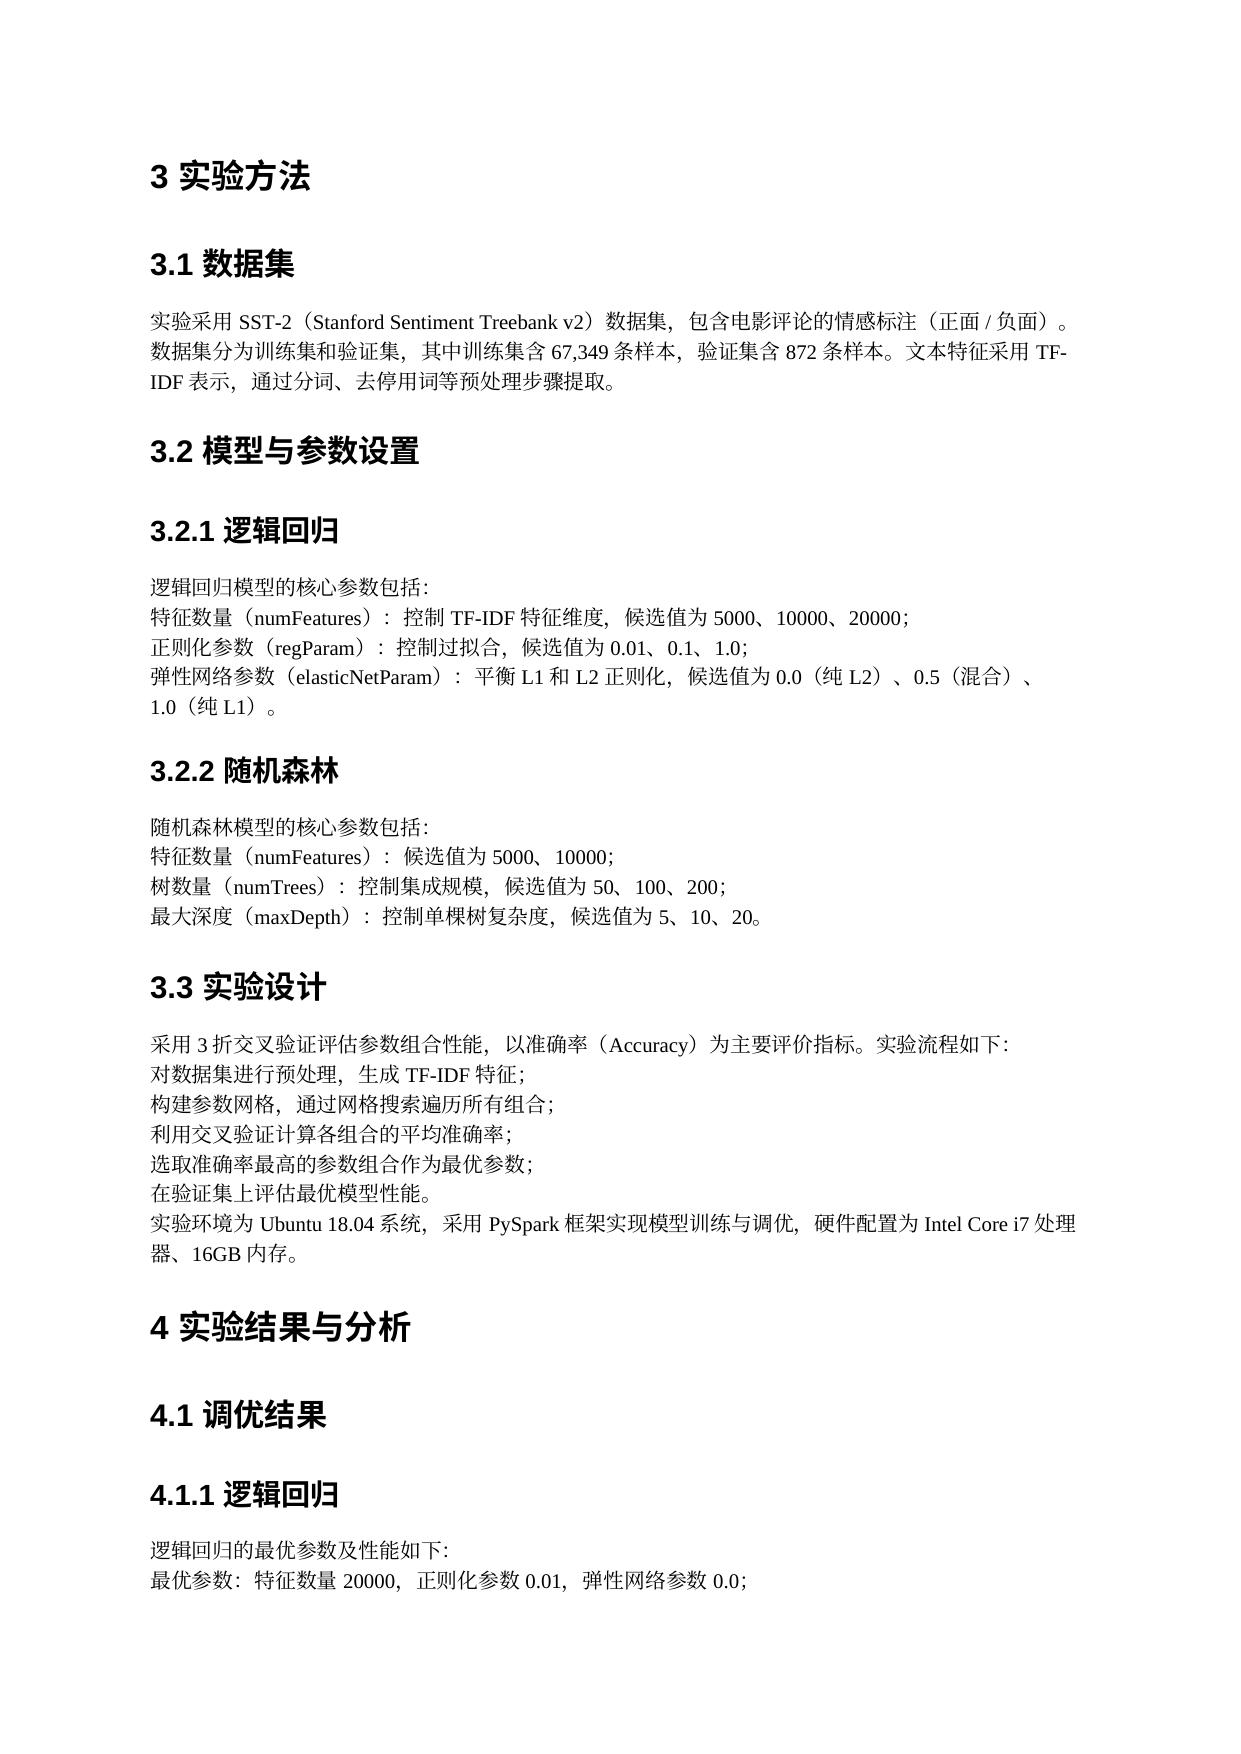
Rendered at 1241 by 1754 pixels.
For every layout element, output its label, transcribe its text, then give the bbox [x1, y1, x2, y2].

subtitle 3.2 模型与参数设置 [150, 427, 1090, 472]
subtitle 4.1.1 逻辑回归 [150, 1471, 1090, 1513]
subtitle 3.3 实验设计 [150, 962, 1090, 1007]
subtitle 3.2.2 随机森林 [150, 748, 1090, 790]
subtitle 4.1 调优结果 [150, 1390, 1090, 1435]
subtitle 4 实验结果与分析 [150, 1301, 1090, 1349]
subtitle 3.2.1 逻辑回归 [150, 508, 1090, 550]
subtitle 3.1 数据集 [150, 239, 1090, 284]
subtitle 3 实验方法 [150, 150, 1090, 198]
